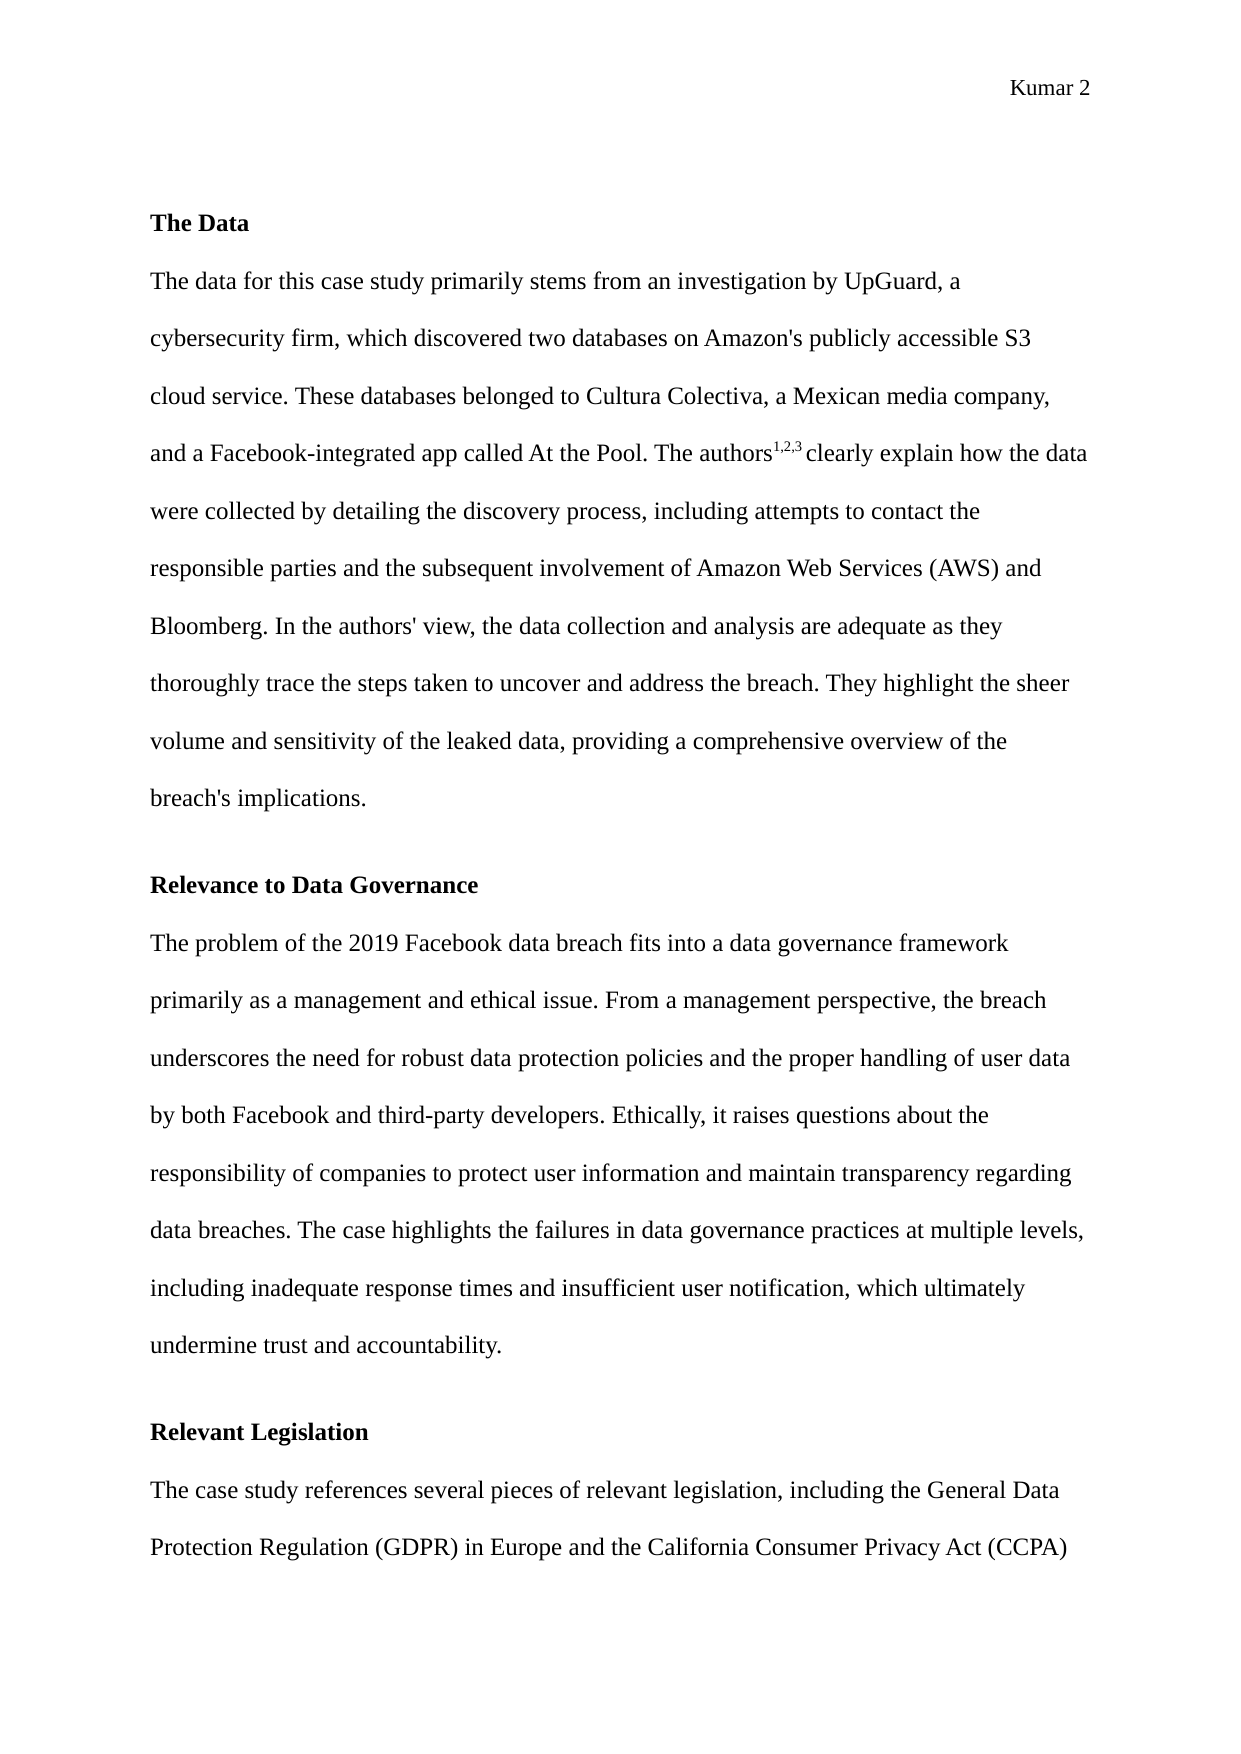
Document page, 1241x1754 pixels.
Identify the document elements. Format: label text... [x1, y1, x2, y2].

text Relevant Legislation [150, 1417, 1090, 1446]
text Relevance to Data Governance [150, 870, 1090, 899]
text The Data [150, 208, 1090, 237]
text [150, 1475, 1090, 1561]
text The problem of the 2019 Facebook data breach fits into a data governance framework primarily as a management and ethical issue. From a management perspective, the breach underscores the need for robust data protection policies and the proper handling of user data by both Facebook and third-party developers. Ethically, it raises questions about the responsibility of companies to protect user information and maintain transparency regarding data breaches. The case highlights the failures in data governance practices at multiple levels, including inadequate response times and insufficient user notification, which ultimately undermine trust and accountability. [150, 928, 1090, 1359]
text The data for this case study primarily stems from an investigation by UpGuard, a cybersecurity firm, which discovered two databases on Amazon's publicly accessible S3 cloud service. These databases belonged to Cultura Colectiva, a Mexican media company, and a Facebook-integrated app called At the Pool. The authors1,2,3 clearly explain how the data were collected by detailing the discovery process, including attempts to contact the responsible parties and the subsequent involvement of Amazon Web Services (AWS) and Bloomberg. In the authors' view, the data collection and analysis are adequate as they thoroughly trace the steps taken to uncover and address the breach. They highlight the sheer volume and sensitivity of the leaked data, providing a comprehensive overview of the breach's implications. [150, 266, 1090, 812]
